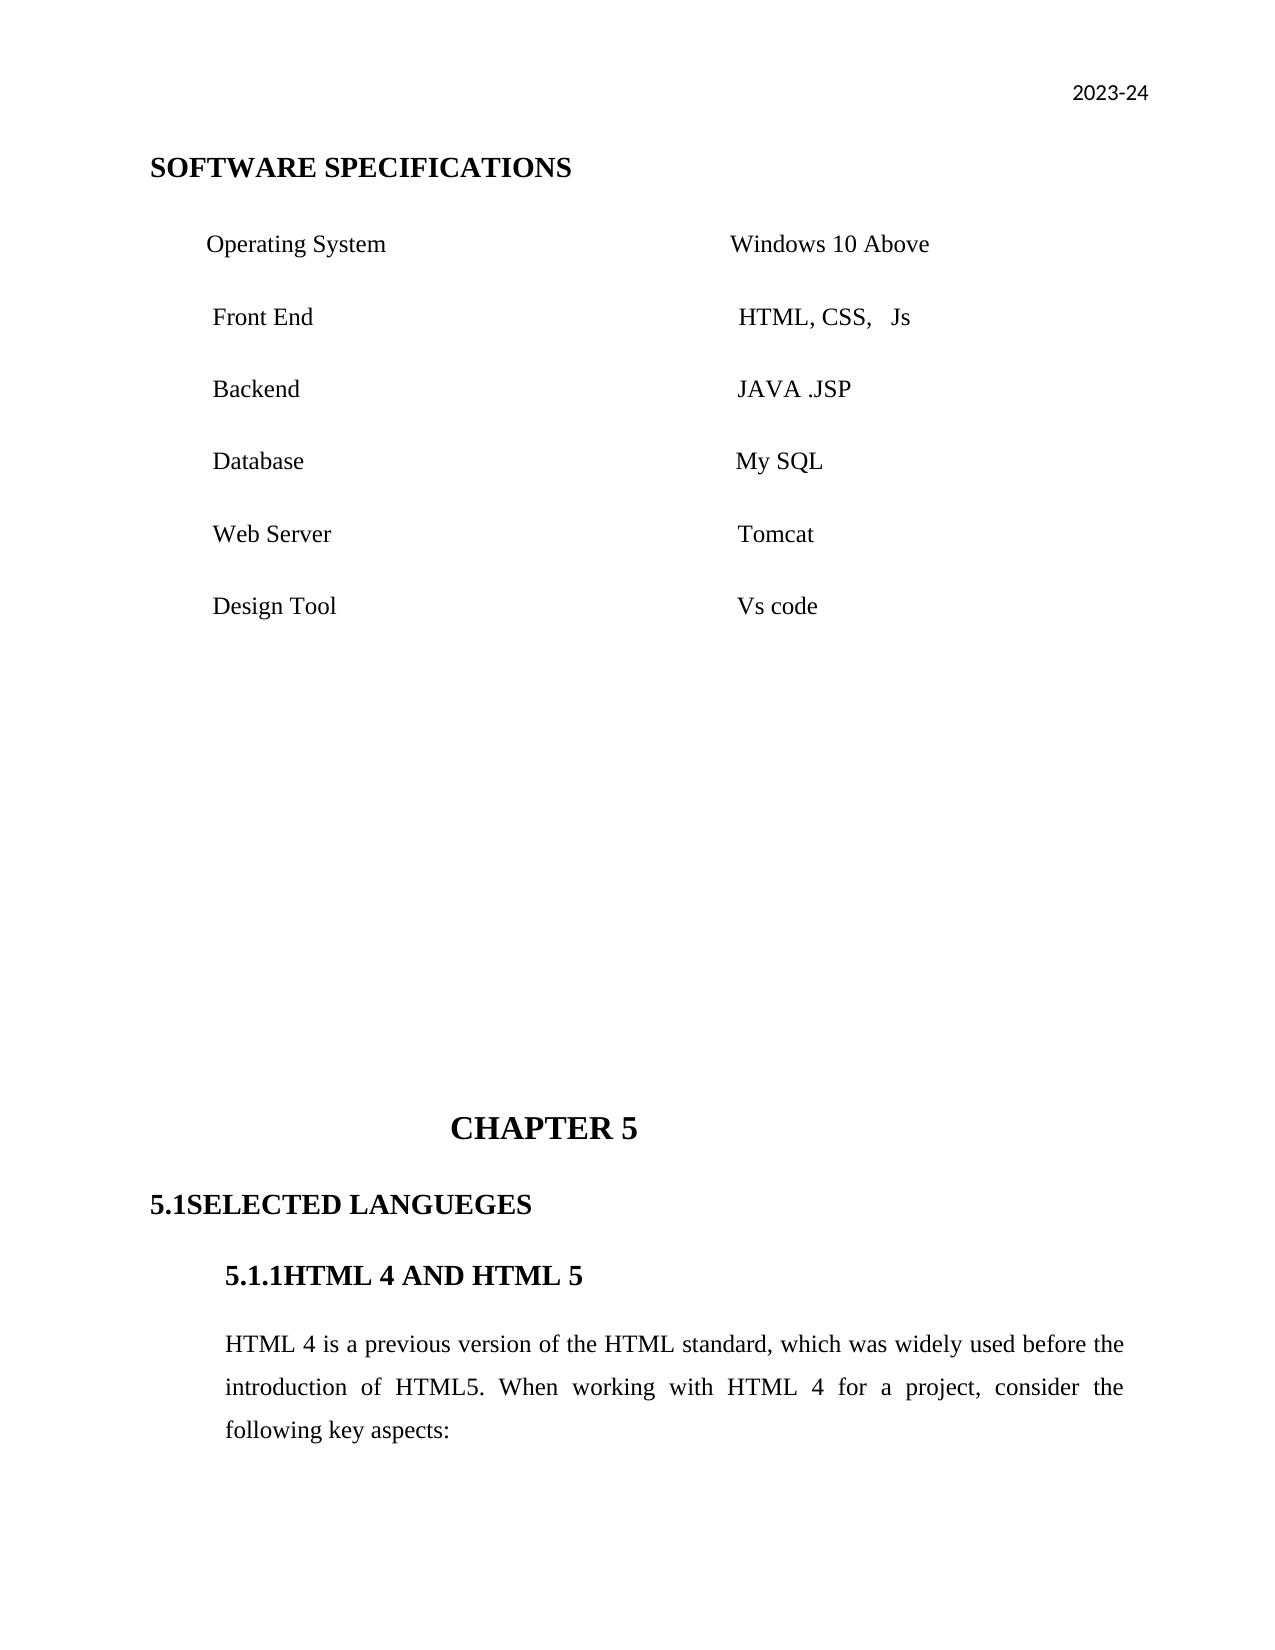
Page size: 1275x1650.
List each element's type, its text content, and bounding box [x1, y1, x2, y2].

text Web Server Tomcat [150, 519, 1125, 547]
text Front End HTML, CSS, Js [150, 302, 1125, 331]
text Operating System Windows 10 Above [150, 229, 1125, 258]
text Backend JAVA .JSP [150, 374, 1125, 403]
text Design Tool Vs code [150, 591, 1125, 620]
text SOFTWARE SPECIFICATIONS [150, 150, 1125, 183]
text CHAPTER 5 [150, 1108, 1125, 1147]
text 5.1SELECTED LANGUEGES [150, 1187, 1125, 1220]
text Database My SQL [150, 446, 1125, 475]
text HTML 4 is a previous version of the HTML standard, which was widely used before the introduction of HTML5. When working with HTML 4 for a project, consider the following key aspects: [225, 1329, 1125, 1444]
text 5.1.1HTML 4 AND HTML 5 [225, 1258, 1125, 1291]
